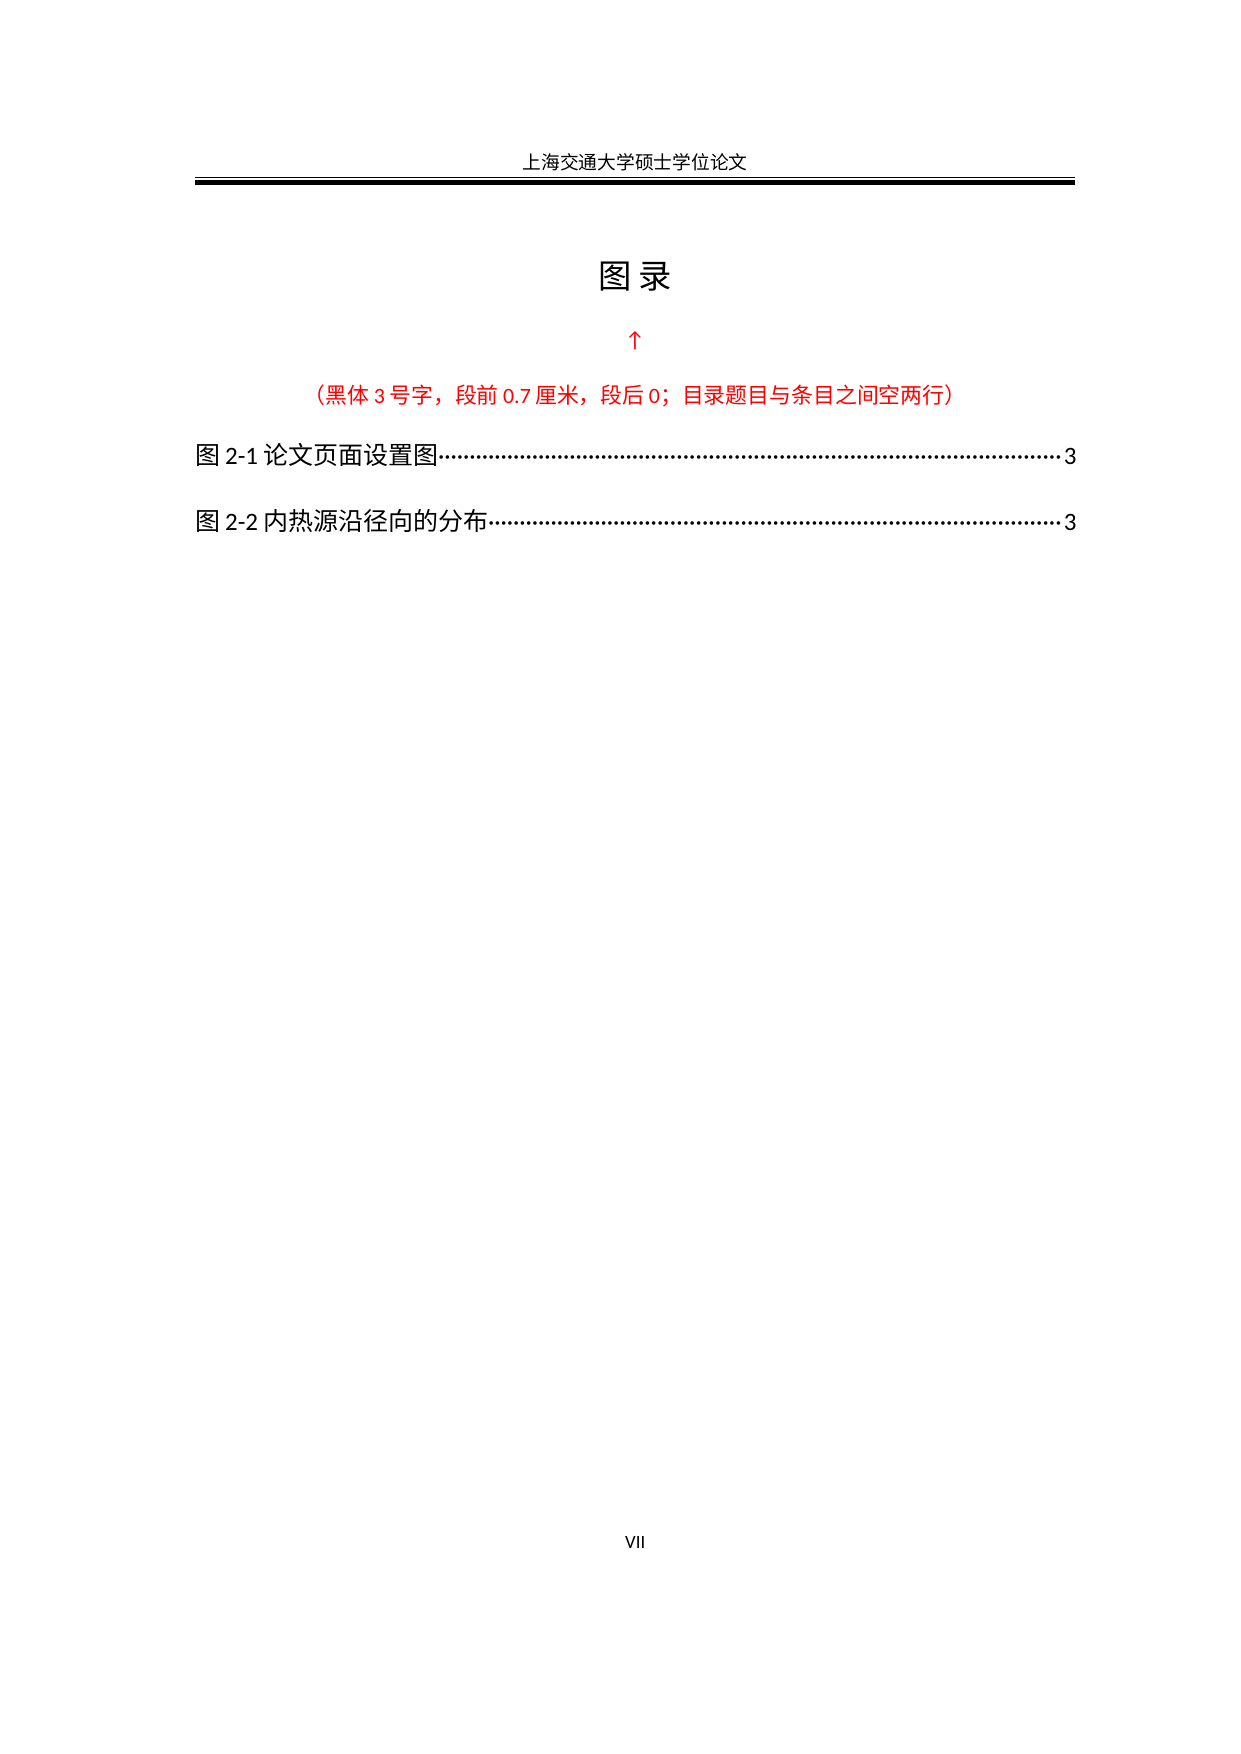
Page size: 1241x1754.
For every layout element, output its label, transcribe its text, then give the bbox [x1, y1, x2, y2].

text 图2-1论文页面设置图 3 [195, 435, 1075, 471]
text （黑体3号字，段前0.7厘米，段后0；目录题目与条目之间空两行） [195, 378, 1075, 409]
text 图 录 [195, 250, 1075, 298]
text ↑ [195, 326, 1075, 353]
text 图2-2内热源沿径向的分布 3 [195, 501, 1075, 537]
